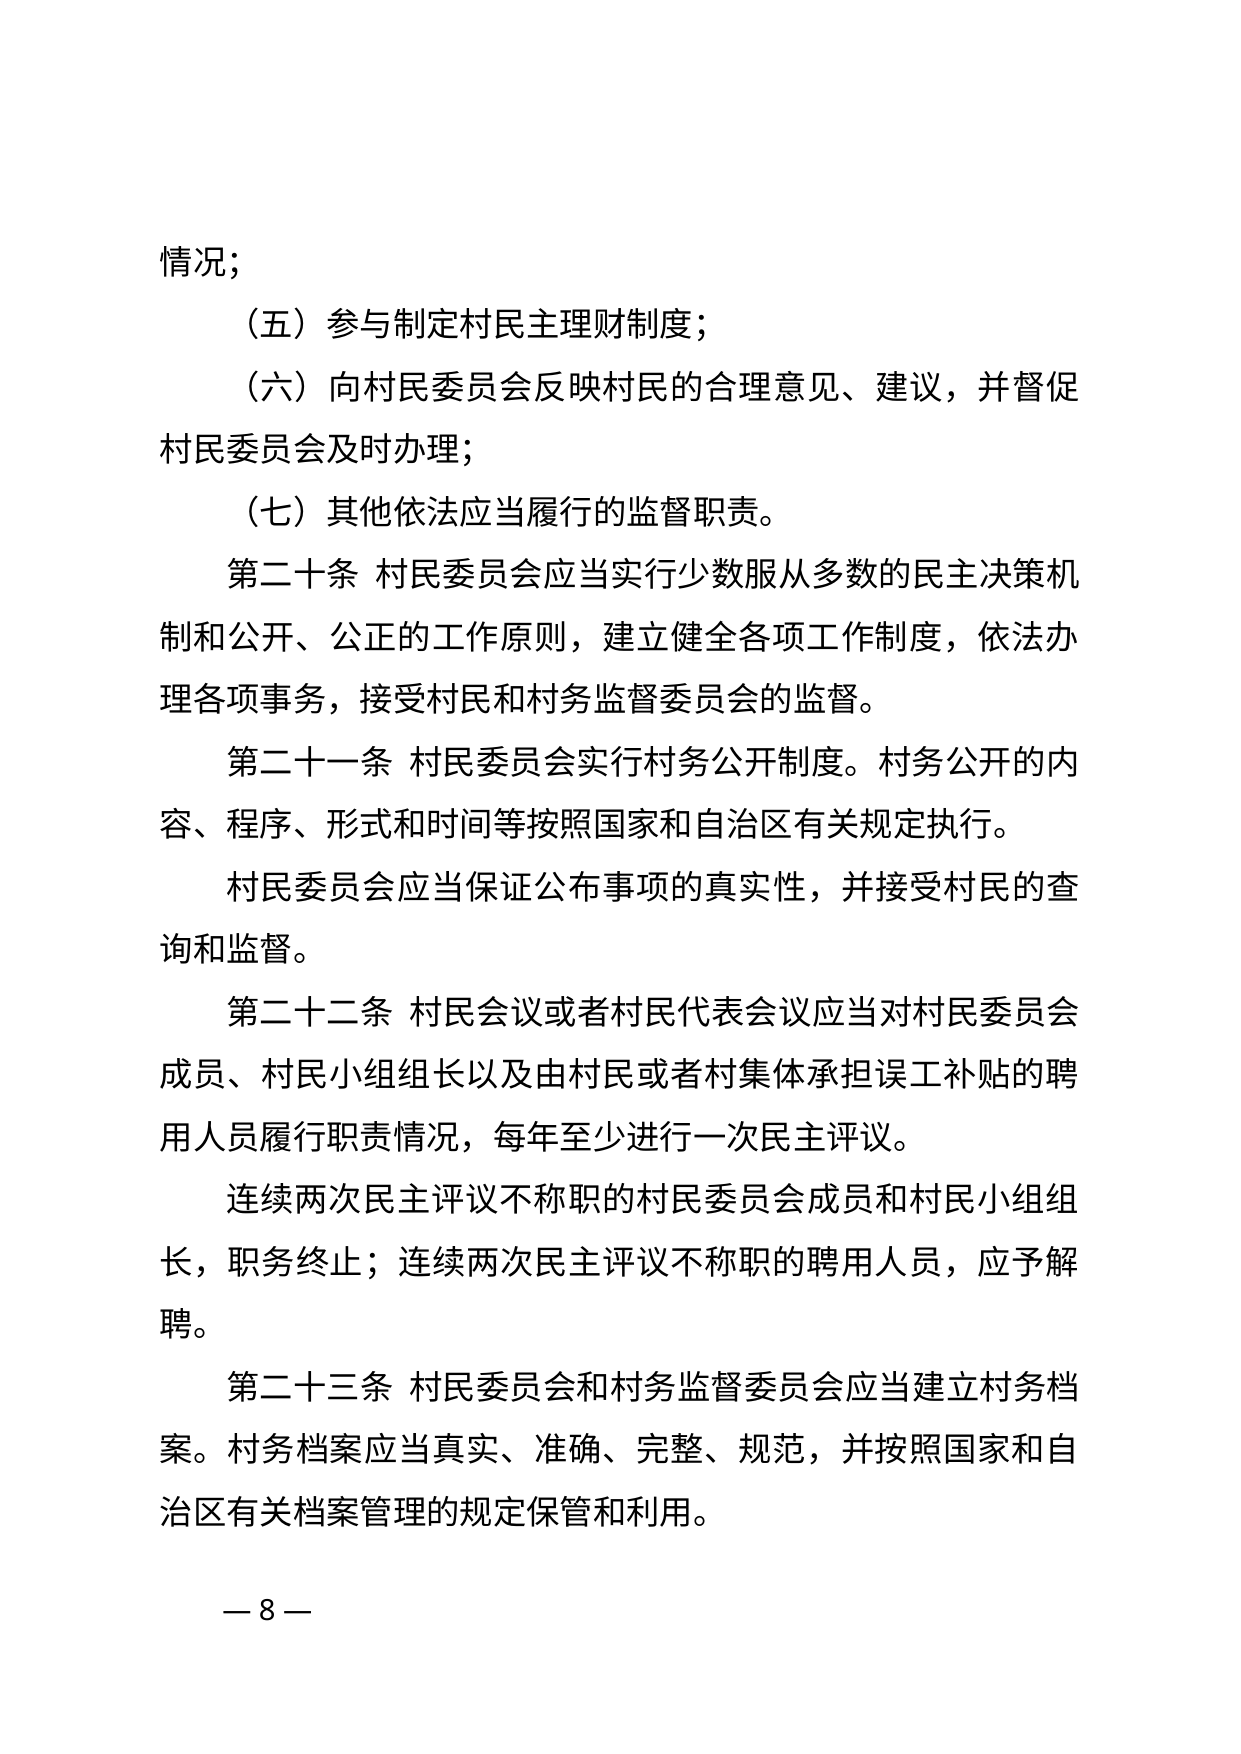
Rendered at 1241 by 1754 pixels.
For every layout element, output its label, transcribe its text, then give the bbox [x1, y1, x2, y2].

text 第二十二条 村民会议或者村民代表会议应当对村民委员会成员、村民小组组长以及由村民或者村集体承担误工补贴的聘用人员履行职责情况，每年至少进行一次民主评议。 [159, 974, 1081, 1162]
text 第二十条 村民委员会应当实行少数服从多数的民主决策机制和公开、公正的工作原则，建立健全各项工作制度，依法办理各项事务，接受村民和村务监督委员会的监督。 [159, 537, 1081, 724]
text 第二十一条 村民委员会实行村务公开制度。村务公开的内容、程序、形式和时间等按照国家和自治区有关规定执行。 [159, 724, 1081, 849]
text （五）参与制定村民主理财制度； [159, 287, 1081, 349]
text （六）向村民委员会反映村民的合理意见、建议，并督促村民委员会及时办理； [159, 349, 1081, 474]
text 村民委员会应当保证公布事项的真实性，并接受村民的查询和监督。 [159, 849, 1081, 974]
text （七）其他依法应当履行的监督职责。 [159, 474, 1081, 537]
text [159, 224, 1081, 287]
text 连续两次民主评议不称职的村民委员会成员和村民小组组长，职务终止；连续两次民主评议不称职的聘用人员，应予解聘。 [159, 1162, 1081, 1349]
text 第二十三条 村民委员会和村务监督委员会应当建立村务档案。村务档案应当真实、准确、完整、规范，并按照国家和自治区有关档案管理的规定保管和利用。 [159, 1349, 1081, 1537]
